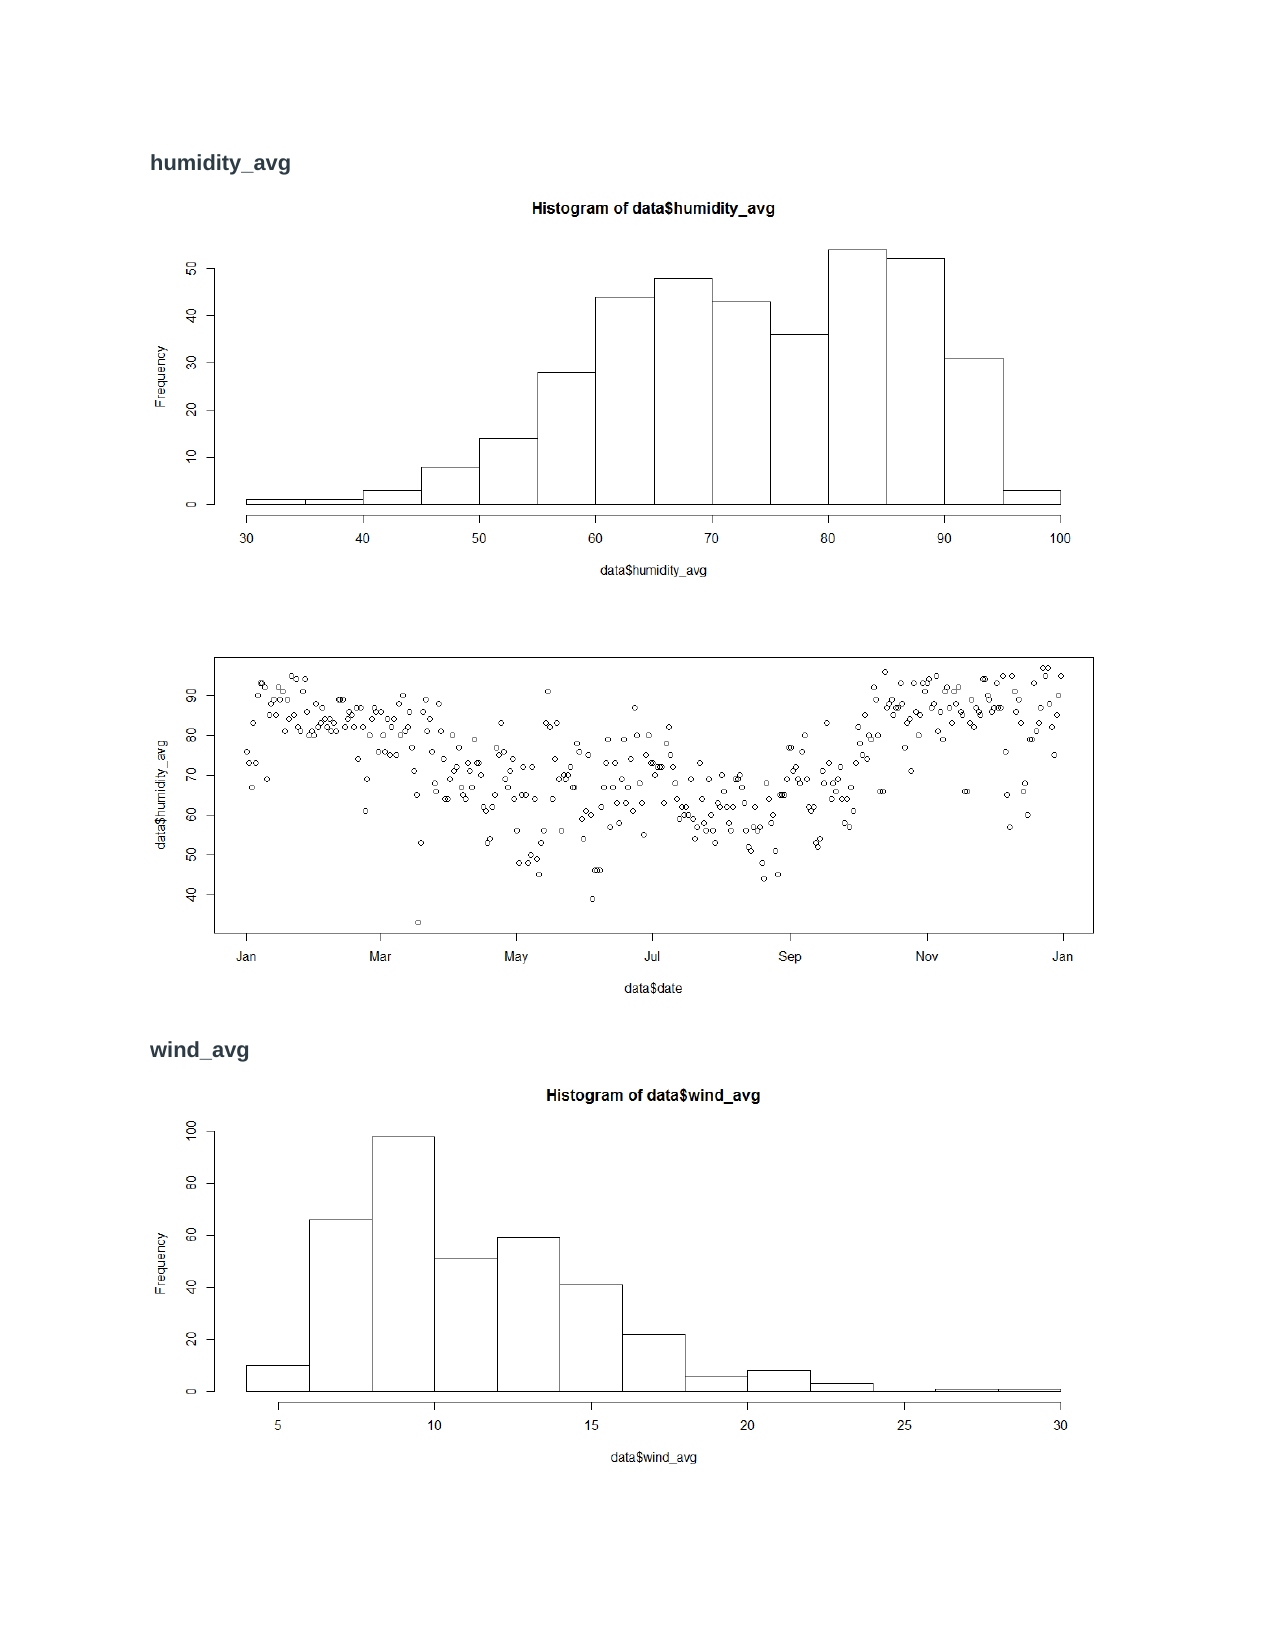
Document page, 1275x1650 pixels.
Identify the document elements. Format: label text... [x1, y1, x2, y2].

picture [150, 1062, 1125, 1481]
picture [150, 175, 1125, 1012]
text wind_avg [150, 1037, 1125, 1062]
text humidity_avg [150, 150, 1125, 175]
